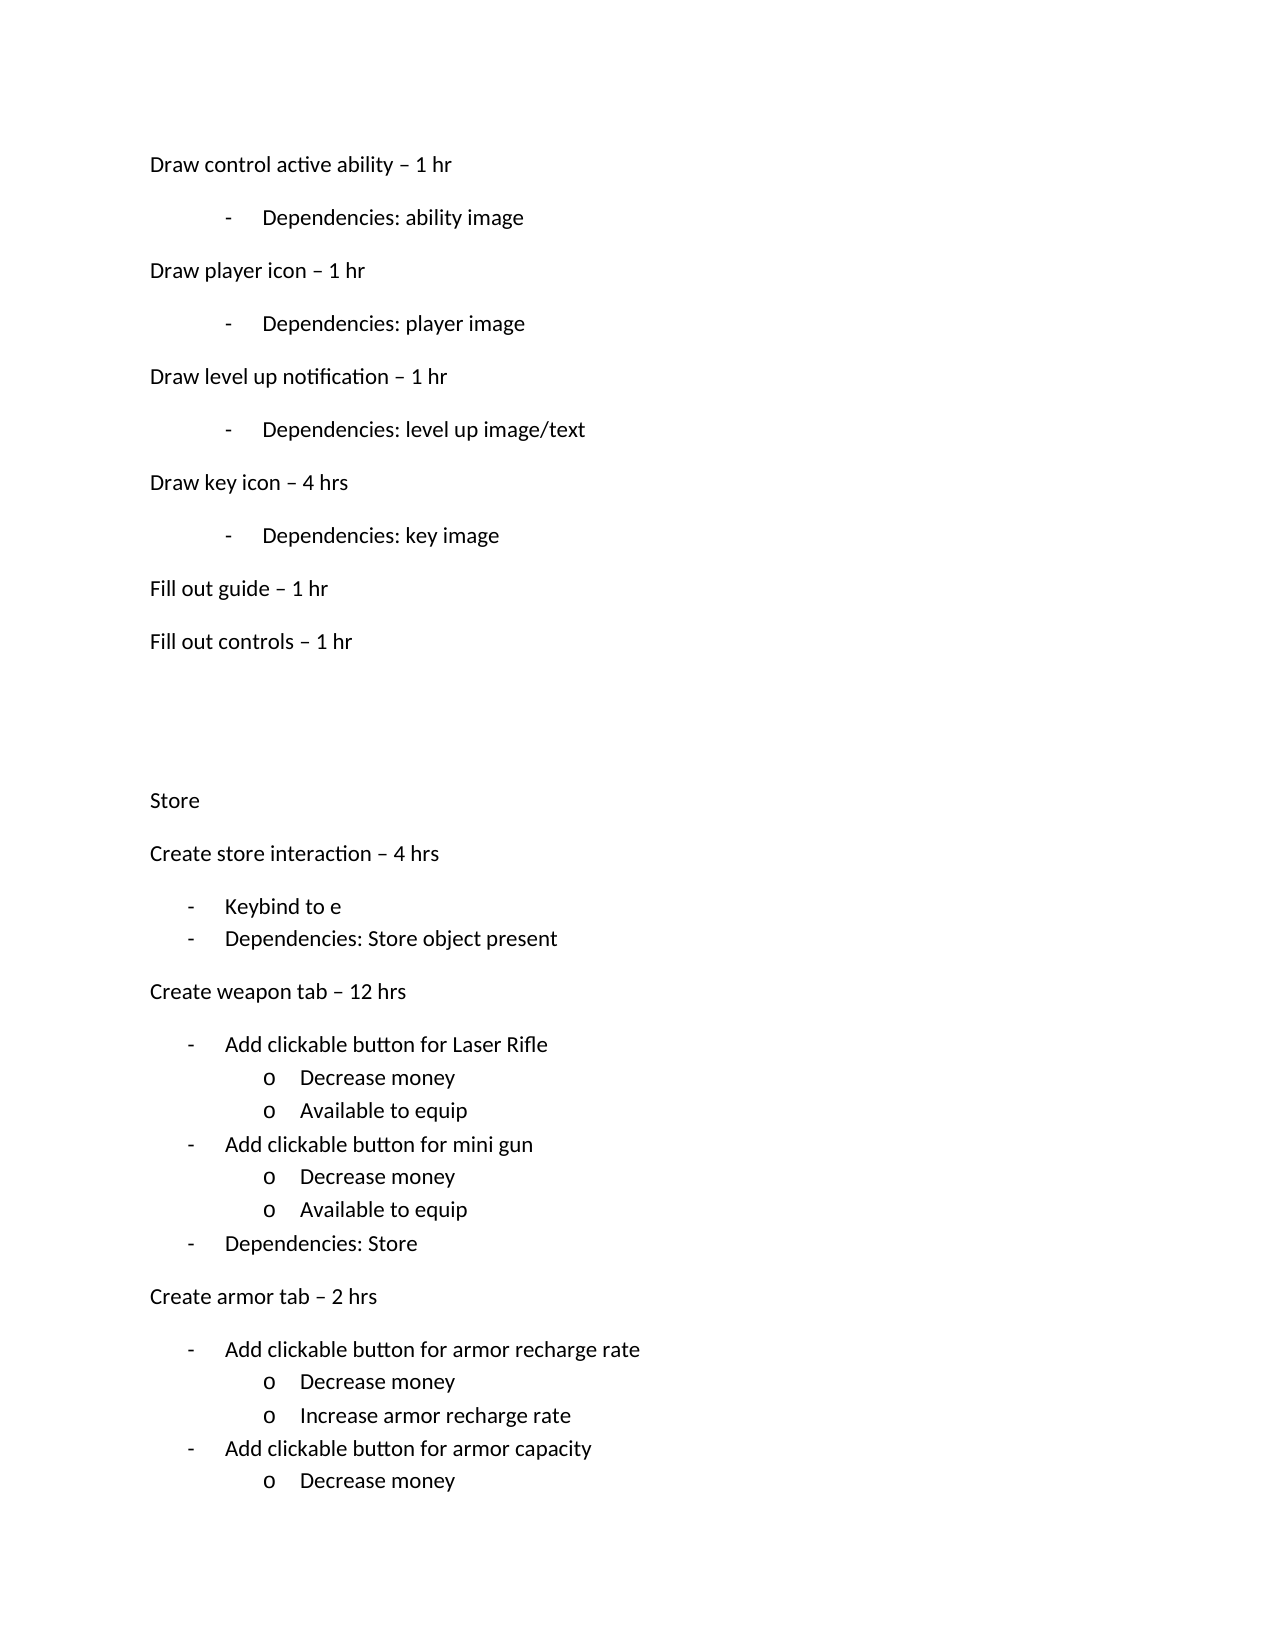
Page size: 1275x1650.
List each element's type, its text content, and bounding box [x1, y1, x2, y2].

list Add clickable button for armor recharge rate [187, 1335, 1125, 1363]
list Dependencies: player image [225, 309, 1125, 337]
text Draw player icon – 1 hr [150, 256, 1125, 284]
list Dependencies: ability image [225, 203, 1125, 231]
list Decrease money [262, 1367, 1125, 1396]
list Available to equip [262, 1196, 1125, 1225]
text Draw control active ability – 1 hr [150, 150, 1125, 178]
text Create weapon tab – 12 hrs [150, 977, 1125, 1006]
text Create armor tab – 2 hrs [150, 1282, 1125, 1310]
list Keybind to e [187, 892, 1125, 920]
list Add clickable button for Laser Rifle [187, 1031, 1125, 1058]
text Draw key icon – 4 hrs [150, 468, 1125, 496]
list Decrease money [262, 1063, 1125, 1092]
list Dependencies: Store object present [187, 924, 1125, 952]
list Dependencies: Store [187, 1229, 1125, 1257]
list Available to equip [262, 1096, 1125, 1125]
list Dependencies: key image [225, 521, 1125, 549]
list Add clickable button for armor capacity [187, 1434, 1125, 1462]
list Add clickable button for mini gun [187, 1130, 1125, 1158]
text Create store interaction – 4 hrs [150, 839, 1125, 867]
list Increase armor recharge rate [262, 1401, 1125, 1430]
text Draw level up notification – 1 hr [150, 362, 1125, 390]
text Store [150, 786, 1125, 814]
list Dependencies: level up image/text [225, 415, 1125, 443]
list Decrease money [262, 1162, 1125, 1191]
text Fill out controls – 1 hr [150, 627, 1125, 655]
list Decrease money [262, 1467, 1125, 1496]
text Fill out guide – 1 hr [150, 574, 1125, 602]
